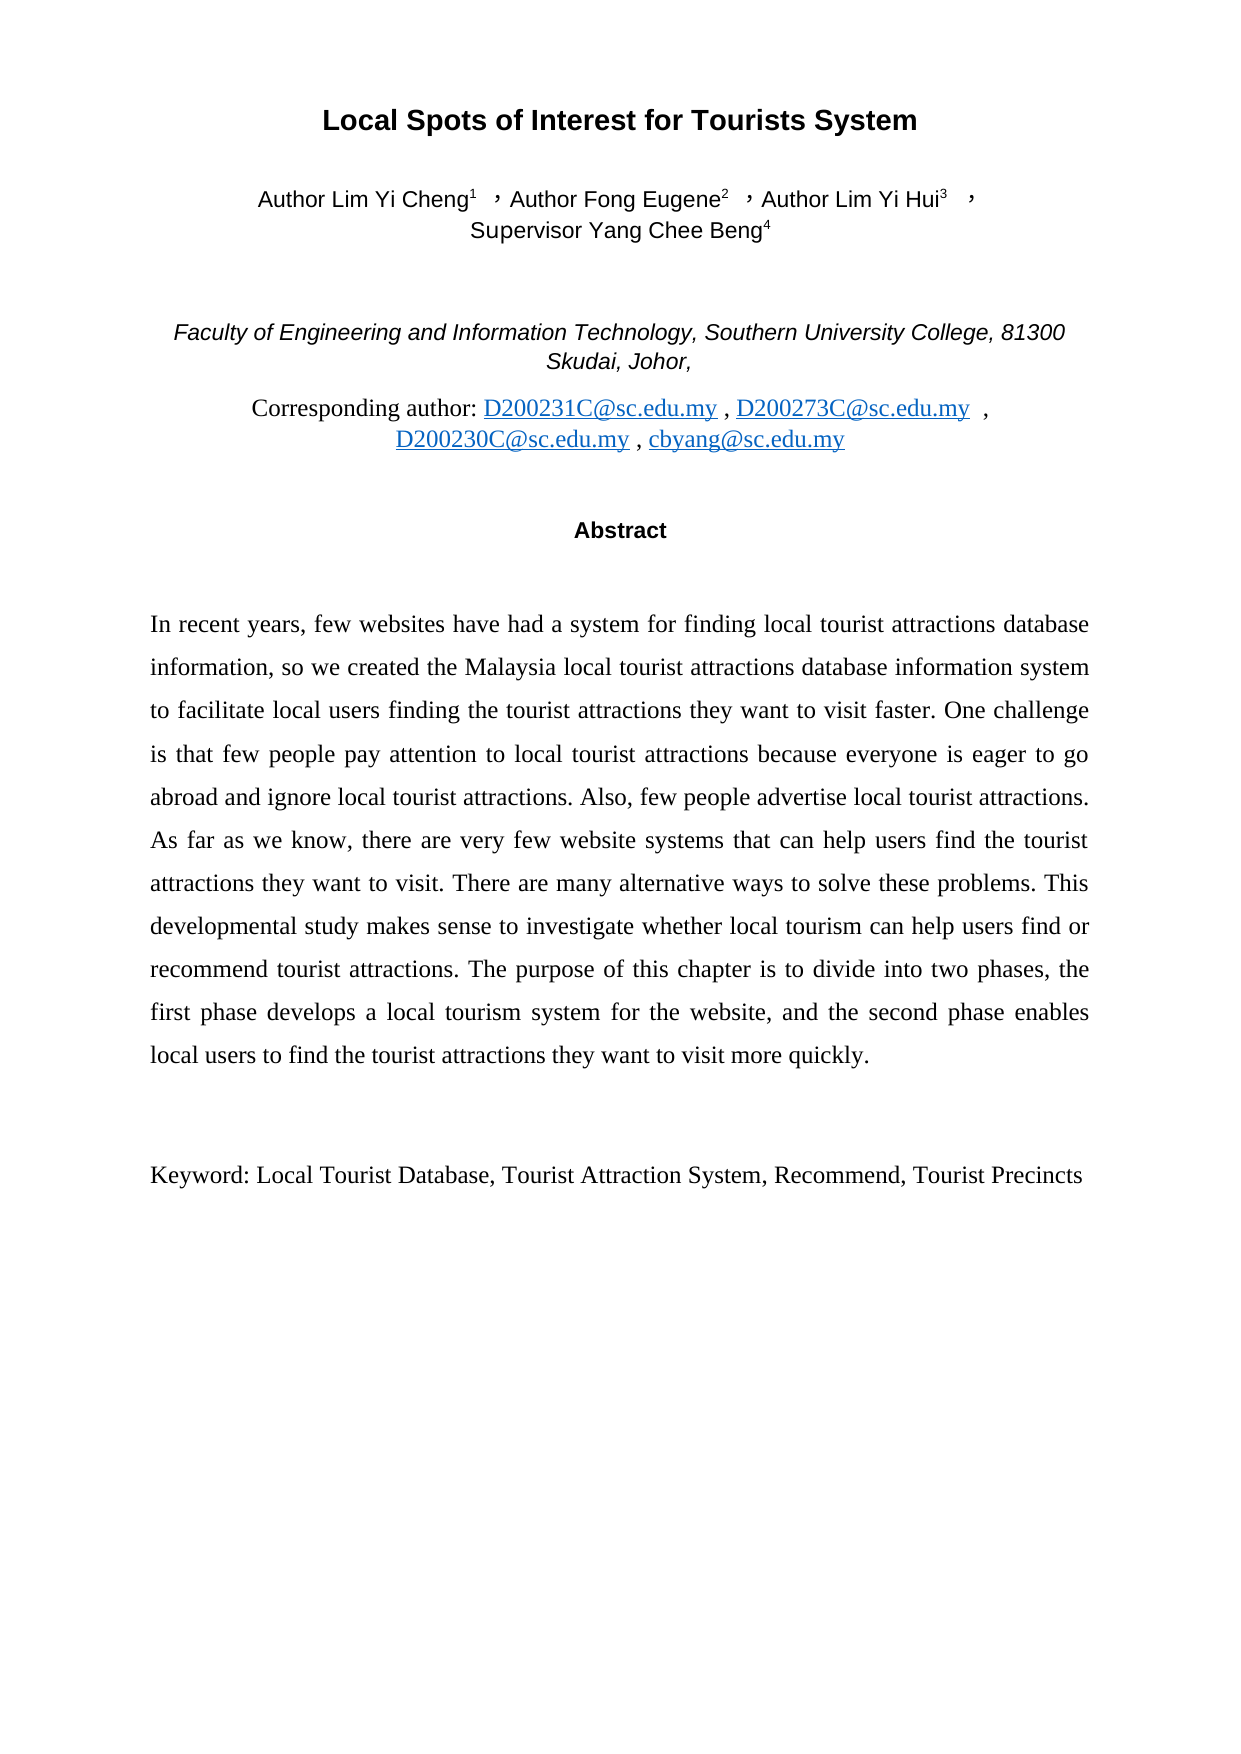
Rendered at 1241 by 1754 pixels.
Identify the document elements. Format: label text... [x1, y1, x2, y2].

text Keyword: Local Tourist Database, Tourist Attraction System, Recommend, Tourist Precincts [150, 1160, 1090, 1189]
text In recent years, few websites have had a system for finding local tourist attractions database information, so we created the Malaysia local tourist attractions database information system to facilitate local users finding the tourist attractions they want to visit faster. One challenge is that few people pay attention to local tourist attractions because everyone is eager to go abroad and ignore local tourist attractions. Also, few people advertise local tourist attractions. As far as we know, there are very few website systems that can help users find the tourist attractions they want to visit. There are many alternative ways to solve these problems. This developmental study makes sense to investigate whether local tourism can help users find or recommend tourist attractions. The purpose of this chapter is to divide into two phases, the first phase develops a local tourism system for the website, and the second phase enables local users to find the tourist attractions they want to visit more quickly. [150, 609, 1090, 1069]
text Corresponding author: D200231C@sc.edu.my , D200273C@sc.edu.my , D200230C@sc.edu.my , cbyang@sc.edu.my [150, 393, 1090, 452]
text Author Lim Yi Cheng1 ，Author Fong Eugene2 ，Author Lim Yi Hui3 ， [150, 183, 1090, 214]
text Abstract [150, 517, 1090, 543]
text Supervisor Yang Chee Beng4 [150, 214, 1090, 245]
text Local Spots of Interest for Tourists System [150, 103, 1090, 137]
text Faculty of Engineering and Information Technology, Southern University College, 81300 Skudai, Johor, [150, 319, 1090, 374]
